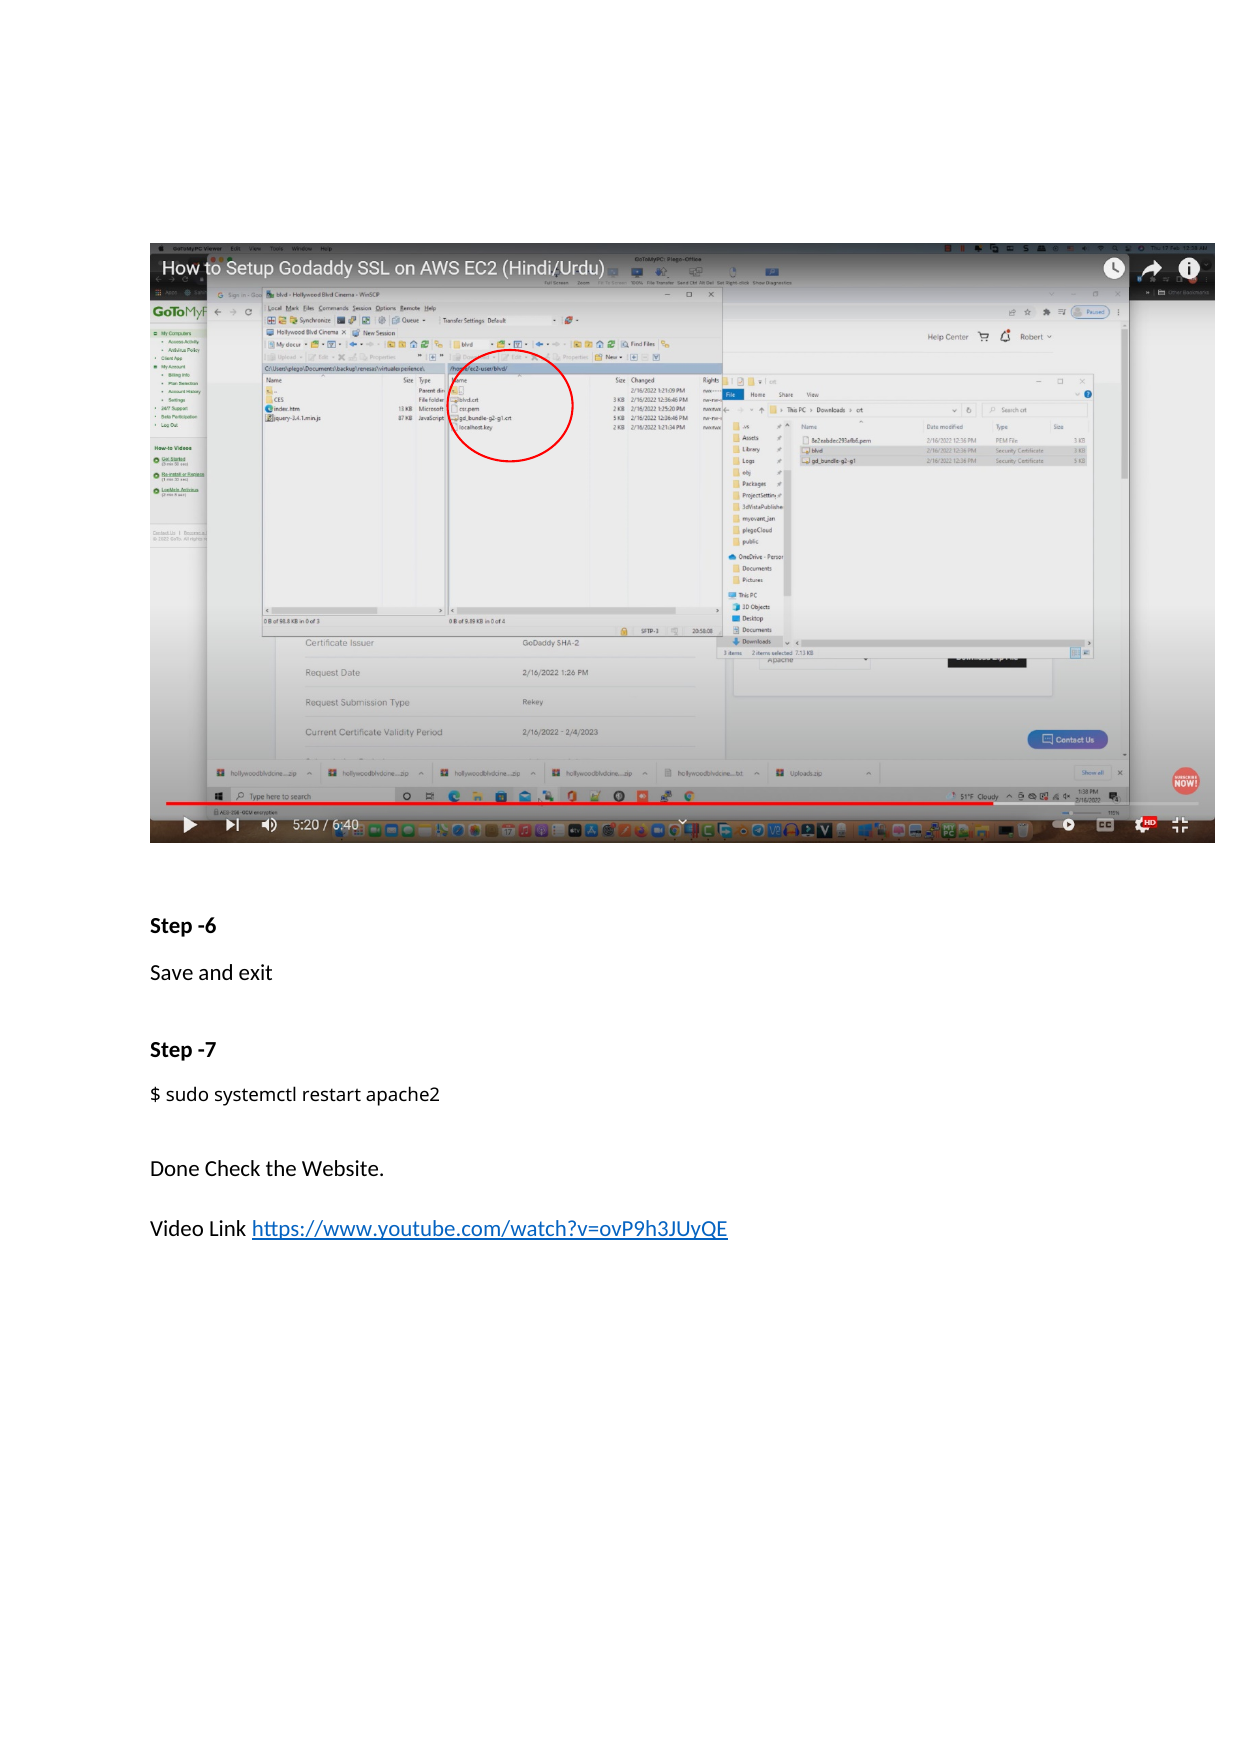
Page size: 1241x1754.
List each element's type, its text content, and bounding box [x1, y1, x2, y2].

text Done Check the Website. Video Link https://www.youtube.com/watch?v=ovP9h3JUyQE [150, 1154, 1090, 1242]
text Step -7 [150, 1035, 1090, 1063]
picture [150, 243, 1215, 843]
text Save and exit [150, 958, 1090, 1016]
text Step -6 [150, 911, 1090, 939]
text $ sudo systemctl restart apache2 [150, 1082, 1090, 1107]
